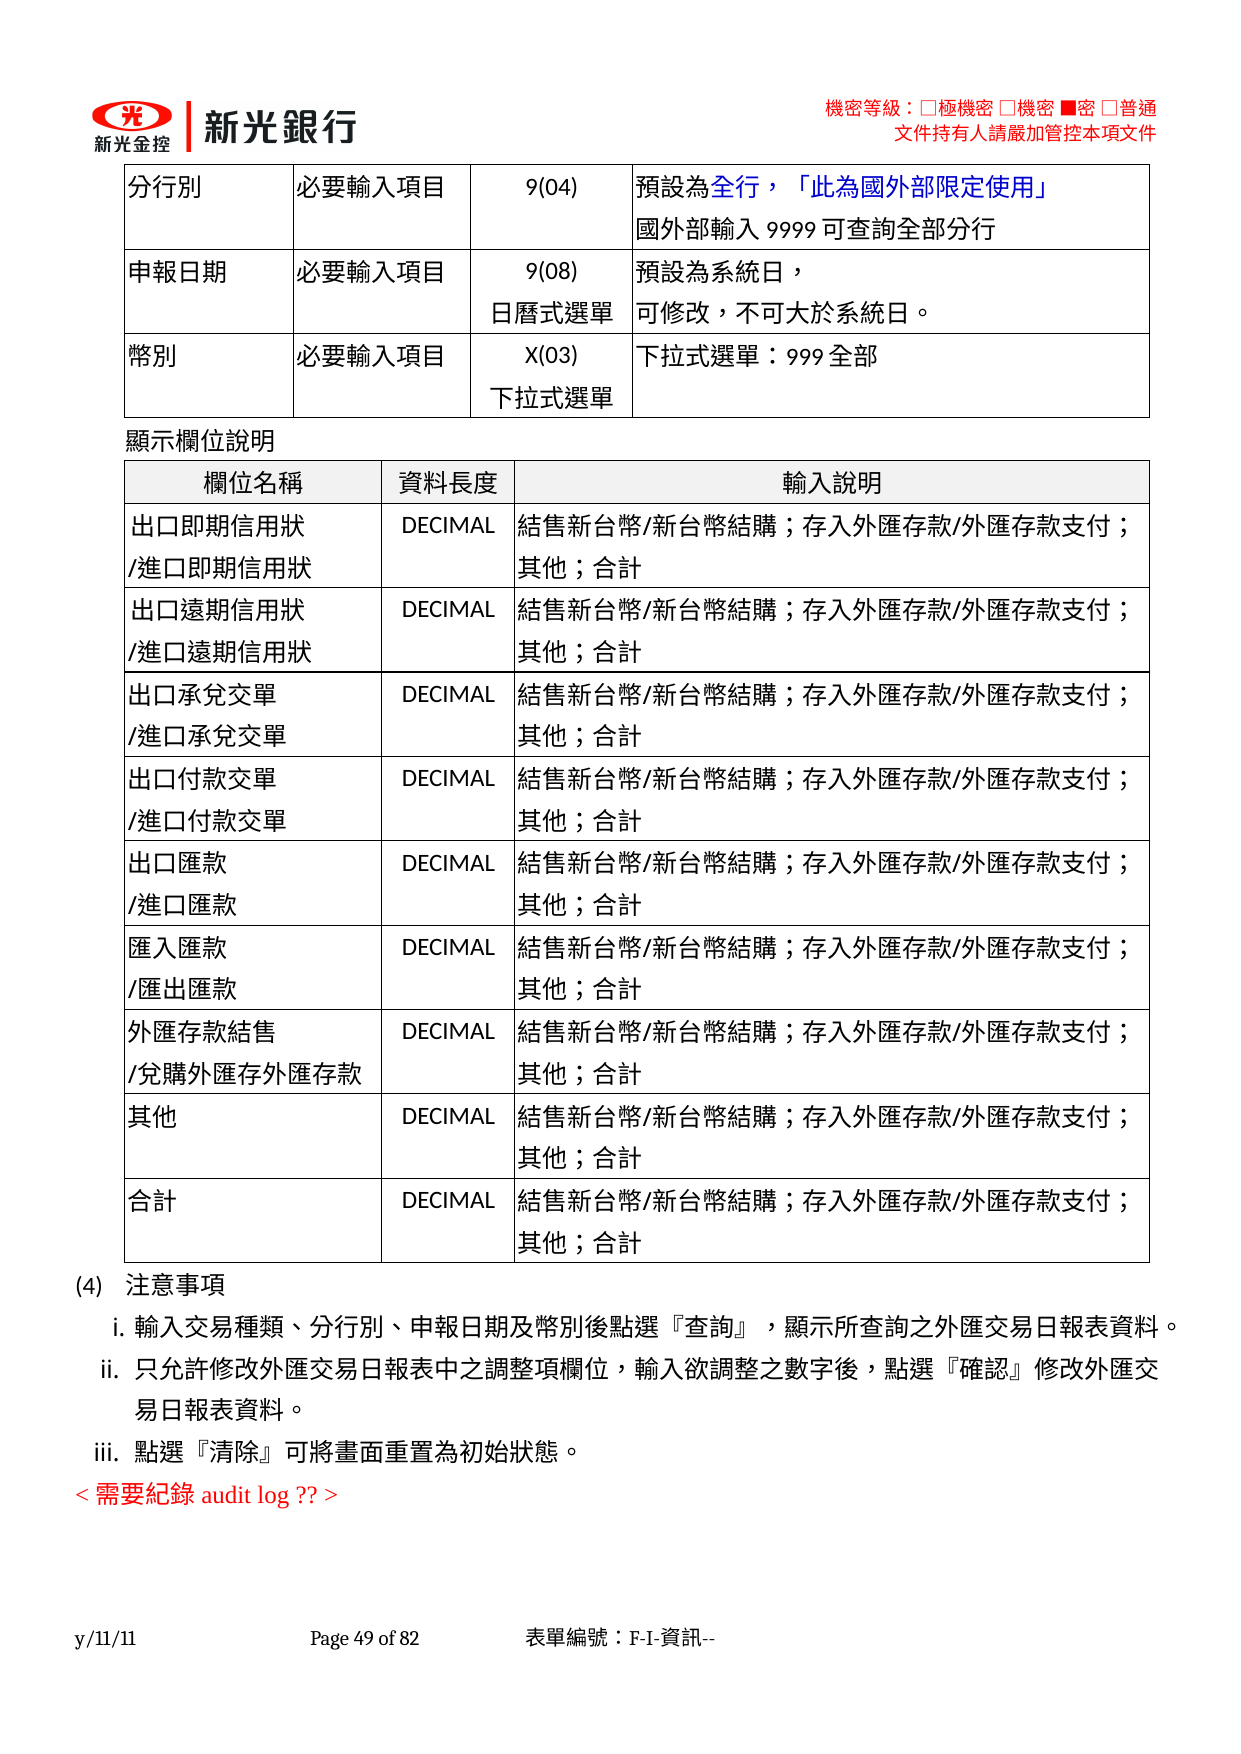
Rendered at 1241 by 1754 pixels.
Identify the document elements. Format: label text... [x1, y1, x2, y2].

text < 需要紀錄 audit log ?? > [75, 1471, 1182, 1513]
list 顯示欄位說明 [125, 418, 1182, 460]
table_cell 出口遠期信用狀 /進口遠期信用狀 [125, 588, 381, 671]
table_cell DECIMAL [382, 926, 514, 1009]
table_cell 9(08) 日曆式選單 [471, 250, 632, 333]
table_cell 出口承兌交單 /進口承兌交單 [125, 673, 381, 756]
table_cell 結售新台幣/新台幣結購；存入外匯存款/外匯存款支付； 其他；合計 [515, 504, 1149, 587]
table_cell 9(04) [471, 165, 632, 248]
table_cell DECIMAL [382, 588, 514, 671]
table_cell 必要輸入項目 [294, 250, 470, 333]
table_header 資料長度 [382, 461, 514, 503]
table_cell 出口即期信用狀 /進口即期信用狀 [125, 504, 381, 587]
table_cell DECIMAL [382, 757, 514, 840]
table_cell 結售新台幣/新台幣結購；存入外匯存款/外匯存款支付； 其他；合計 [515, 841, 1149, 924]
table_cell 預設為全行，「此為國外部限定使用」 國外部輸入9999可查詢全部分行 [633, 165, 1149, 248]
table_cell 結售新台幣/新台幣結購；存入外匯存款/外匯存款支付； 其他；合計 [515, 757, 1149, 840]
table_header 欄位名稱 [125, 461, 381, 503]
table_cell DECIMAL [382, 504, 514, 587]
table_cell 幣別 [125, 334, 293, 417]
table_cell 出口匯款 /進口匯款 [125, 841, 381, 924]
list 注意事項 [75, 1263, 1182, 1305]
table_cell 結售新台幣/新台幣結購；存入外匯存款/外匯存款支付； 其他；合計 [515, 1179, 1149, 1262]
table_cell DECIMAL [382, 673, 514, 756]
table_cell 下拉式選單：999全部 [633, 334, 1149, 417]
table_cell 結售新台幣/新台幣結購；存入外匯存款/外匯存款支付； 其他；合計 [515, 673, 1149, 756]
table_cell 出口付款交單 /進口付款交單 [125, 757, 381, 840]
table_cell 外匯存款結售 /兌購外匯存外匯存款 [125, 1010, 381, 1093]
table_cell 分行別 [125, 165, 293, 248]
table_cell DECIMAL [382, 1094, 514, 1178]
list 輸入交易種類、分行別、申報日期及幣別後點選『查詢』，顯示所查詢之外匯交易日報表資料。 [125, 1305, 1182, 1346]
table_header 輸入說明 [515, 461, 1149, 503]
table_cell 結售新台幣/新台幣結購；存入外匯存款/外匯存款支付； 其他；合計 [515, 1010, 1149, 1093]
list 只允許修改外匯交易日報表中之調整項欄位，輸入欲調整之數字後，點選『確認』修改外匯交易日報表資料。 [119, 1346, 1182, 1430]
table_cell 結售新台幣/新台幣結購；存入外匯存款/外匯存款支付； 其他；合計 [515, 926, 1149, 1009]
table_cell DECIMAL [382, 841, 514, 924]
table_cell DECIMAL [382, 1179, 514, 1262]
table_cell 其他 [125, 1094, 381, 1178]
table_cell DECIMAL [382, 1010, 514, 1093]
table_cell 結售新台幣/新台幣結購；存入外匯存款/外匯存款支付； 其他；合計 [515, 1094, 1149, 1178]
table_cell X(03) 下拉式選單 [471, 334, 632, 417]
table_cell 結售新台幣/新台幣結購；存入外匯存款/外匯存款支付； 其他；合計 [515, 588, 1149, 671]
table_cell 匯入匯款 /匯出匯款 [125, 926, 381, 1009]
table_cell 必要輸入項目 [294, 165, 470, 248]
list 點選『清除』可將畫面重置為初始狀態。 [119, 1430, 1182, 1471]
table_cell 預設為系統日， 可修改，不可大於系統日。 [633, 250, 1149, 333]
table_cell 申報日期 [125, 250, 293, 333]
table_cell 合計 [125, 1179, 381, 1262]
table_cell 必要輸入項目 [294, 334, 470, 417]
picture [92, 101, 356, 152]
